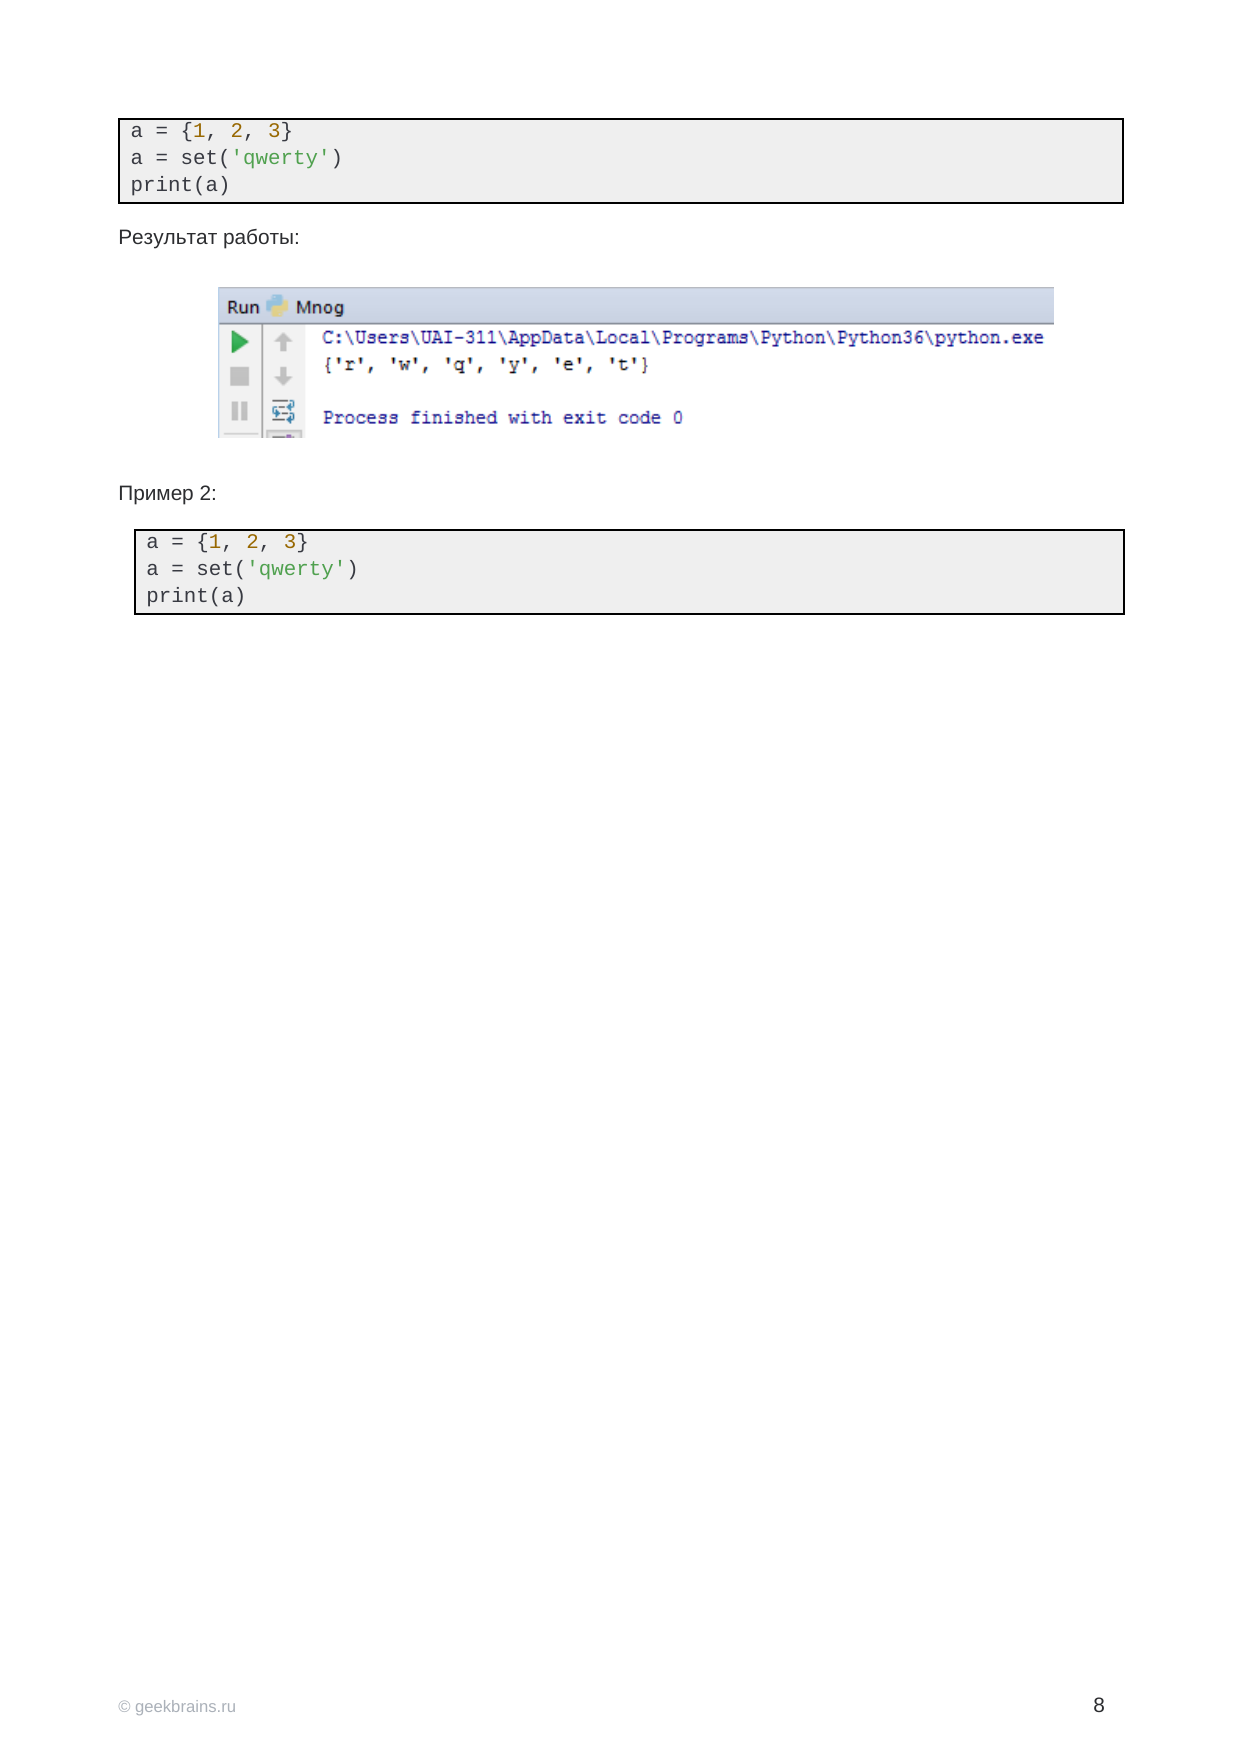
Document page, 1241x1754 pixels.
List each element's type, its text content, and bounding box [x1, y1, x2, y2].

table_header a = {1, 2, 3} a = set('qwerty') print(a) [120, 120, 1122, 202]
picture [218, 287, 1054, 438]
table_header a = {1, 2, 3} a = set('qwerty') print(a) [136, 531, 1123, 613]
text Результат работы: [118, 224, 1122, 248]
